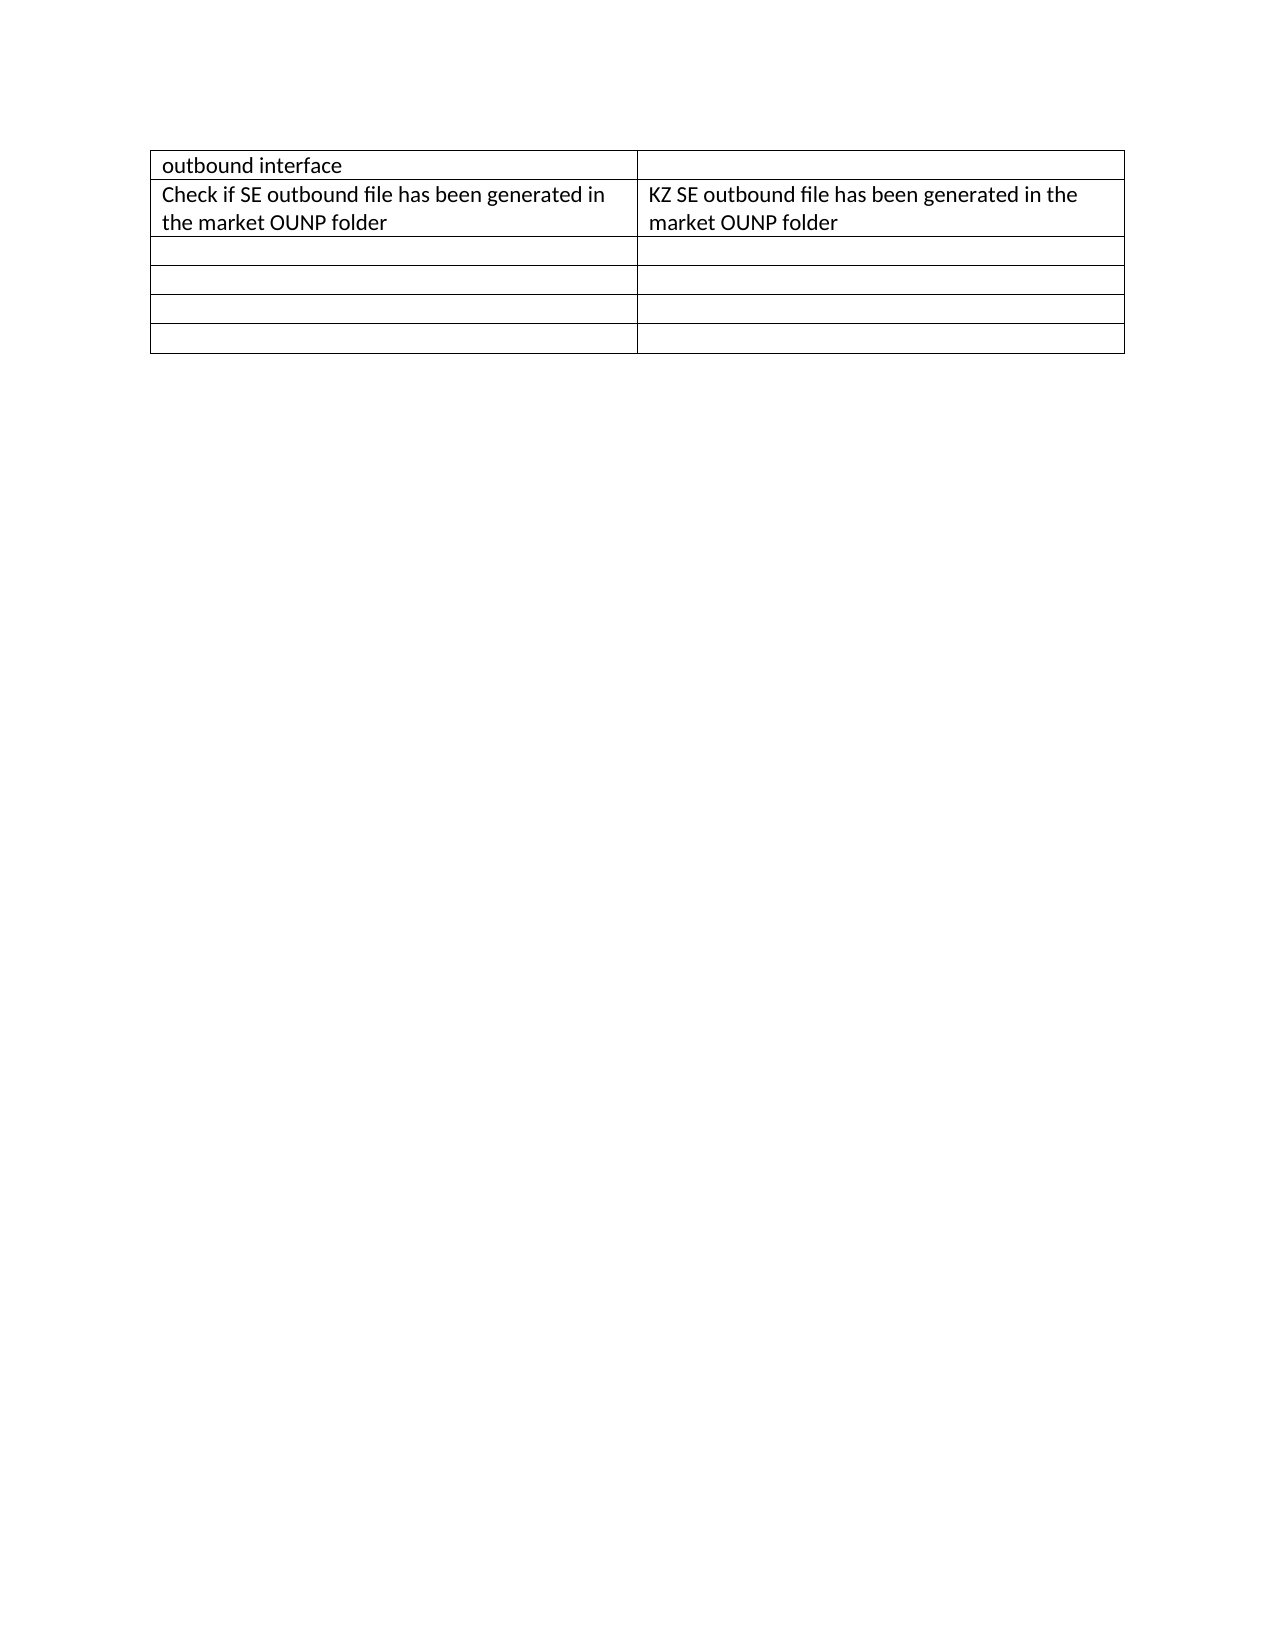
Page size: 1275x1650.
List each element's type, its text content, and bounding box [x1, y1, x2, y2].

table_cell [638, 151, 1124, 179]
table_cell [151, 295, 637, 323]
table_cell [151, 151, 637, 179]
table_cell [638, 266, 1124, 294]
table_cell [151, 237, 637, 265]
table_cell [638, 295, 1124, 323]
table_cell [151, 266, 637, 294]
table_cell [638, 237, 1124, 265]
table_cell KZ SE outbound file has been generated in the market OUNP folder [638, 180, 1124, 236]
table_cell [151, 324, 637, 352]
table_cell [638, 324, 1124, 352]
table_cell Check if SE outbound file has been generated in the market OUNP folder [151, 180, 637, 236]
